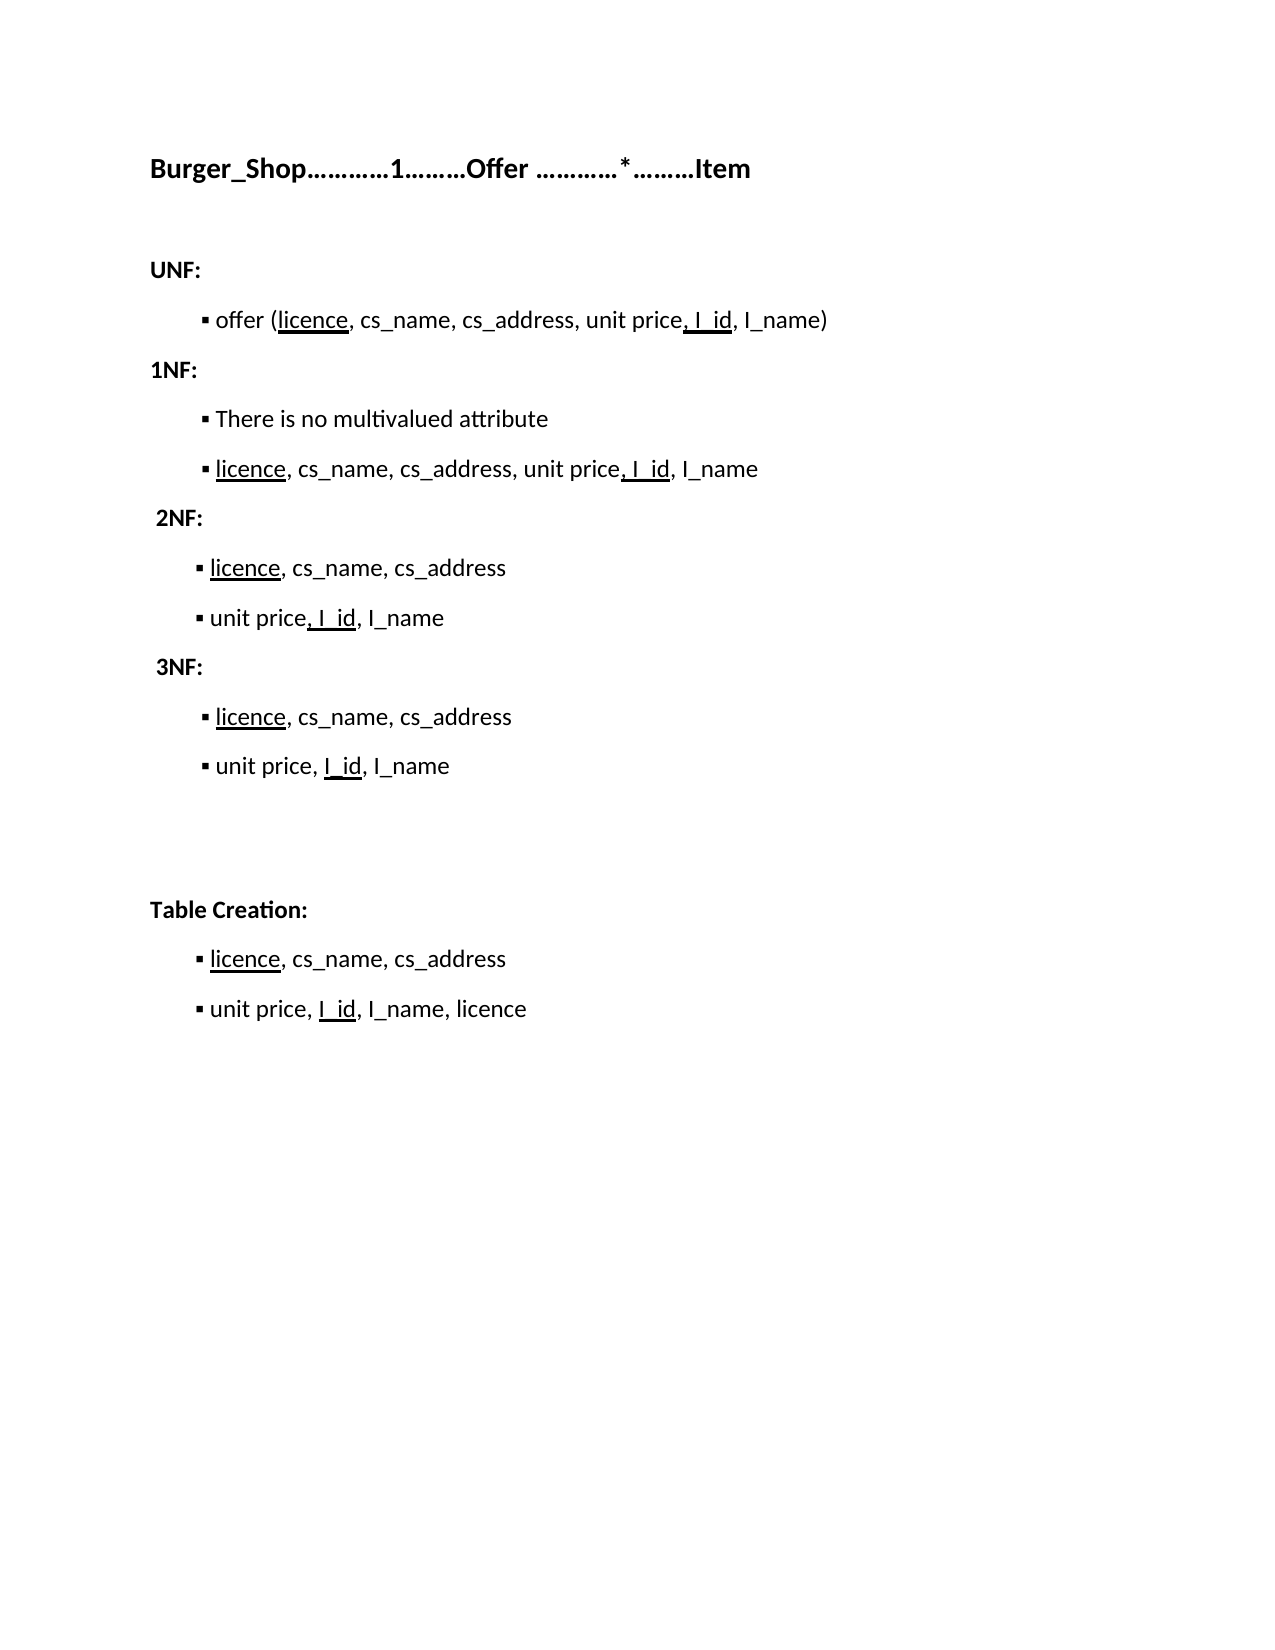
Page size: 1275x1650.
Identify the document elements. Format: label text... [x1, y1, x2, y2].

text UNF: [150, 255, 1125, 285]
text Burger_Shop…………1………Offer …………*………Item [150, 150, 1125, 186]
text ▪ There is no multivalued attribute [150, 403, 1125, 434]
text 3NF: [150, 651, 1125, 682]
text ▪ unit price, I_id, I_name [150, 751, 1125, 781]
text ▪ unit price, I_id, I_name [150, 602, 1125, 632]
text ▪ licence, cs_name, cs_address, unit price, I_id, I_name [150, 453, 1125, 483]
text ▪ offer (licence, cs_name, cs_address, unit price, I_id, I_name) [150, 304, 1125, 335]
text ▪ licence, cs_name, cs_address [150, 701, 1125, 731]
text ▪ unit price, I_id, I_name, licence [150, 993, 1125, 1023]
text Table Creation: [150, 894, 1125, 924]
text 2NF: [150, 503, 1125, 533]
text 1NF: [150, 354, 1125, 384]
text ▪ licence, cs_name, cs_address [150, 943, 1125, 974]
text ▪ licence, cs_name, cs_address [150, 552, 1125, 583]
